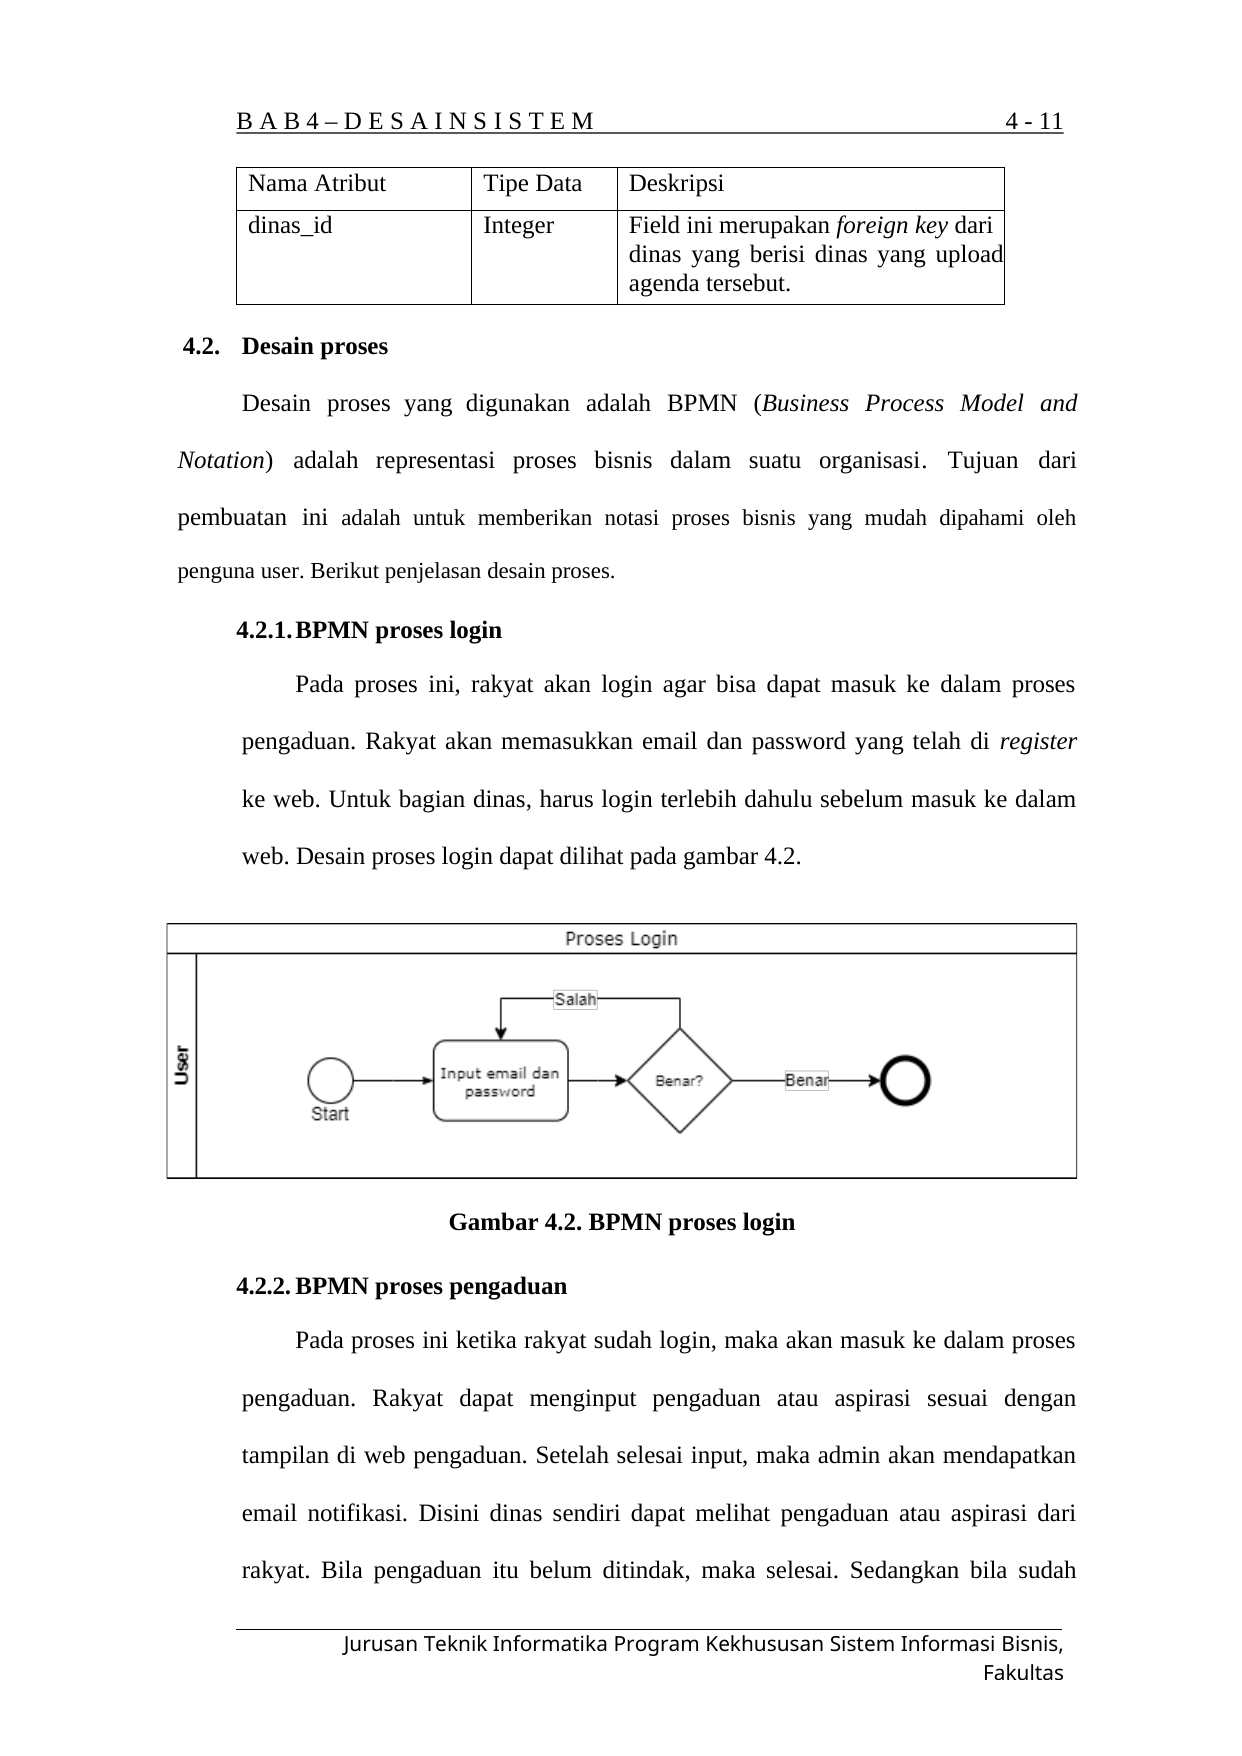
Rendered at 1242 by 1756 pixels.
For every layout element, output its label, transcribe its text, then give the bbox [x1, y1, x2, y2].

table_cell Field ini merupakan foreign key dari dinas yang berisi dinas yang upload agenda tersebut. [618, 211, 1004, 304]
table_header Deskripsi [618, 168, 1004, 210]
text Desain proses yang digunakan adalah BPMN (Business Process Model and Notation) adalah representasi proses bisnis dalam suatu organisasi. Tujuan dari pembuatan ini adalah untuk memberikan notasi proses bisnis yang mudah dipahami oleh penguna user. Berikut penjelasan desain proses. [177, 388, 1077, 583]
text Pada proses ini, rakyat akan login agar bisa dapat masuk ke dalam proses pengaduan. Rakyat akan memasukkan email dan password yang telah di register ke web. Untuk bagian dinas, harus login terlebih dahulu sebelum masuk ke dalam web. Desain proses login dapat dilihat pada gambar 4.2. [242, 669, 1077, 870]
text Gambar 4.2. BPMN proses login [167, 1179, 1077, 1236]
table_cell Integer [472, 211, 617, 304]
subtitle BPMN proses login [236, 615, 1077, 644]
table_header Nama Atribut [237, 168, 471, 210]
table_cell dinas_id [237, 211, 471, 304]
table_header Tipe Data [472, 168, 617, 210]
picture [166, 923, 1078, 1179]
subtitle Desain proses [183, 331, 1077, 360]
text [242, 1325, 1077, 1584]
subtitle BPMN proses pengaduan [236, 1271, 1077, 1300]
